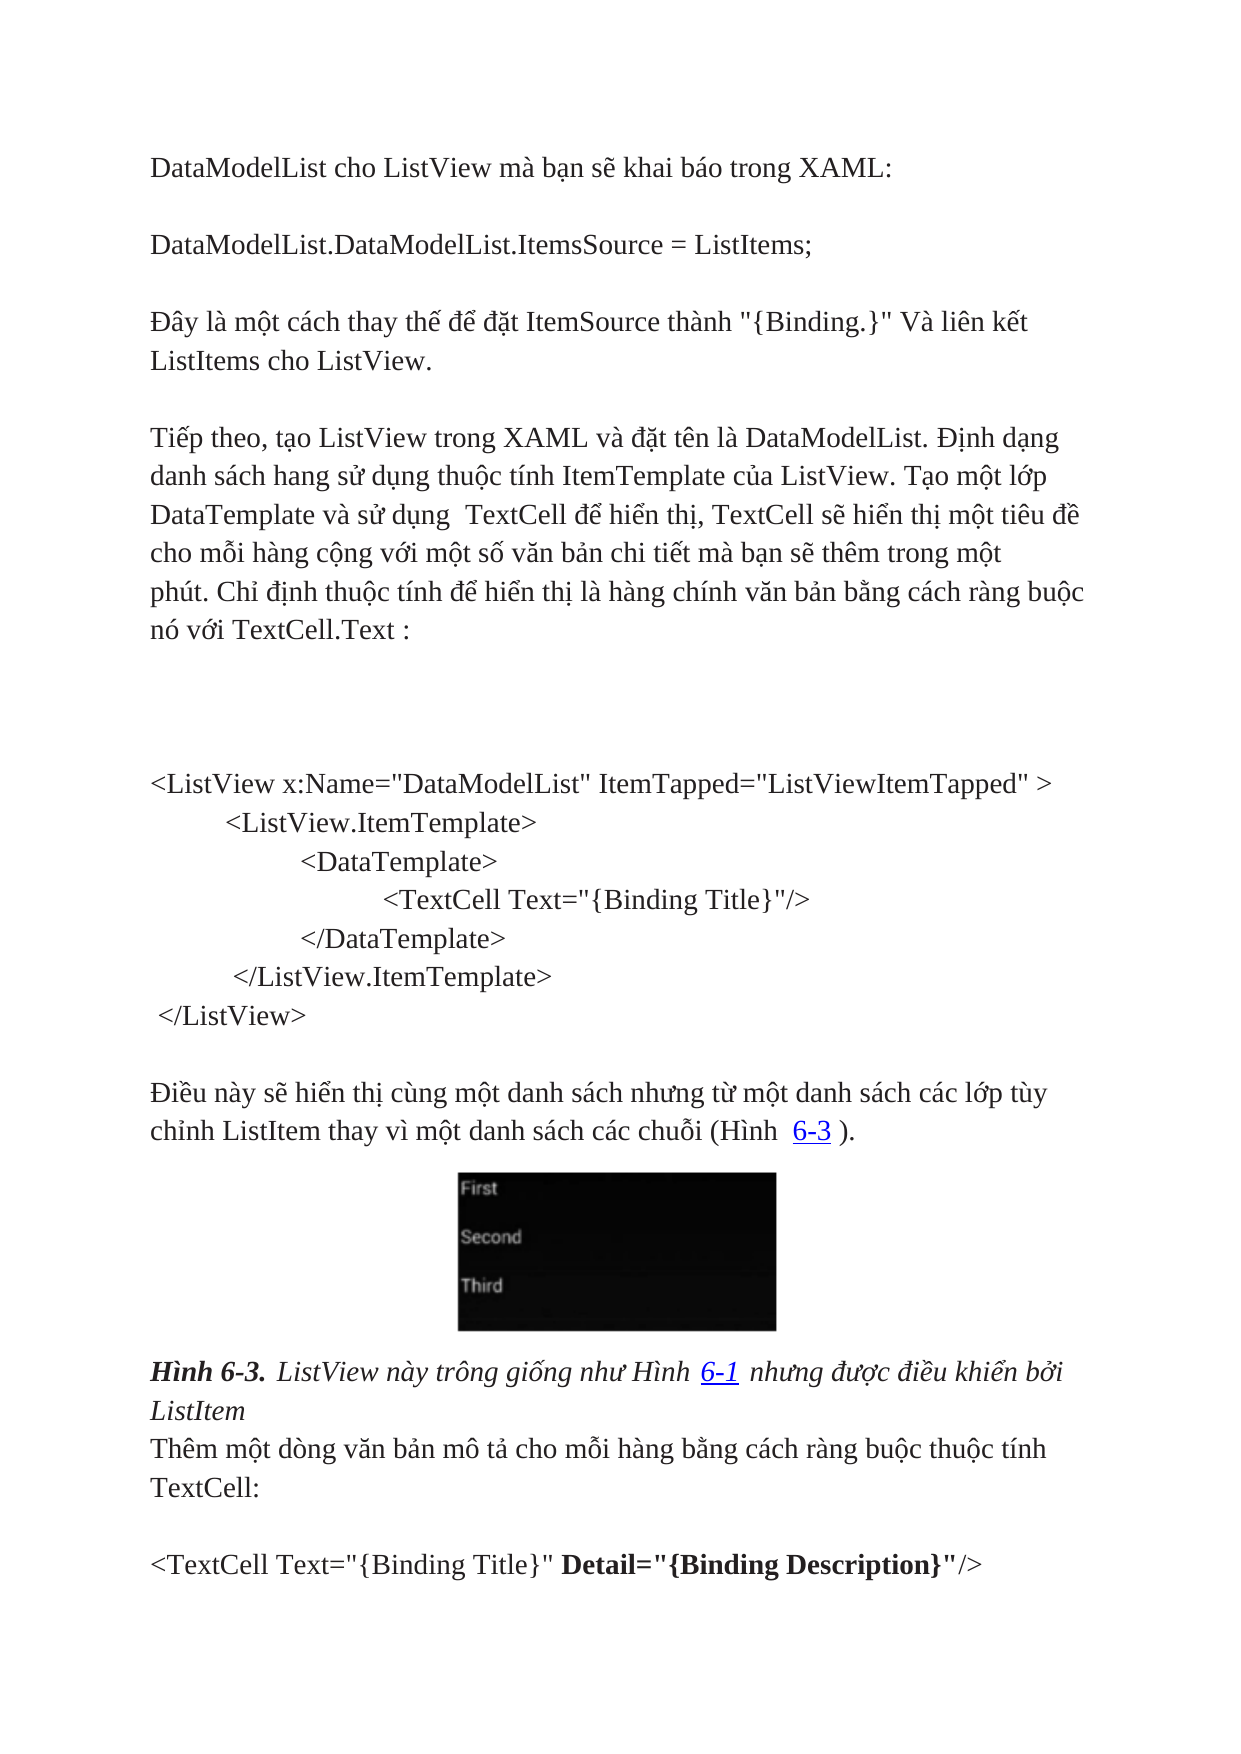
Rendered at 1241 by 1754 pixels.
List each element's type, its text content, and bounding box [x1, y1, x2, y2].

text </ListView.ItemTemplate> [150, 959, 1090, 993]
text <DataTemplate> [150, 844, 1090, 877]
text <ListView x:Name="DataModelList" ItemTapped="ListViewItemTapped" > [150, 767, 1090, 800]
text </ListView> [150, 998, 1090, 1031]
text </DataTemplate> [225, 921, 1090, 954]
text Hình 6-3. ListView này trông giống như Hình 6-1 nhưng được điều khiển bởi ListItem [150, 1354, 1090, 1426]
text DataModelList.DataModelList.ItemsSource = ListItems; [150, 227, 1090, 261]
text <TextCell Text="{Binding Title}"/> [300, 882, 1090, 916]
text DataModelList cho ListView mà bạn sẽ khai báo trong XAML: [150, 150, 1090, 183]
text Điều này sẽ hiển thị cùng một danh sách nhưng từ một danh sách các lớp tùy chỉnh ListItem thay vì một danh sách các chuỗi (Hình 6-3 ). [150, 1075, 1090, 1147]
picture [150, 1152, 1090, 1350]
text Đây là một cách thay thế để đặt ItemSource thành "{Binding.}" Và liên kết [150, 304, 1090, 338]
text <TextCell Text="{Binding Title}" Detail="{Binding Description}"/> [150, 1547, 1090, 1580]
text Thêm một dòng văn bản mô tả cho mỗi hàng bằng cách ràng buộc thuộc tính TextCell: [150, 1431, 1090, 1503]
text Tiếp theo, tạo ListView trong XAML và đặt tên là DataModelList. Định dạng danh sách hang sử dụng thuộc tính ItemTemplate của ListView. Tạo một lớp DataTemplate và sử dụng TextCell để hiển thị, TextCell sẽ hiển thị một tiêu đề cho mỗi hàng cộng với một số văn bản chi tiết mà bạn sẽ thêm trong một phút. Chỉ định thuộc tính để hiển thị là hàng chính văn bản bằng cách ràng buộc nó với TextCell.Text : [150, 420, 1090, 646]
text <ListView.ItemTemplate> [150, 805, 1090, 839]
text ListItems cho ListView. [150, 343, 1090, 376]
